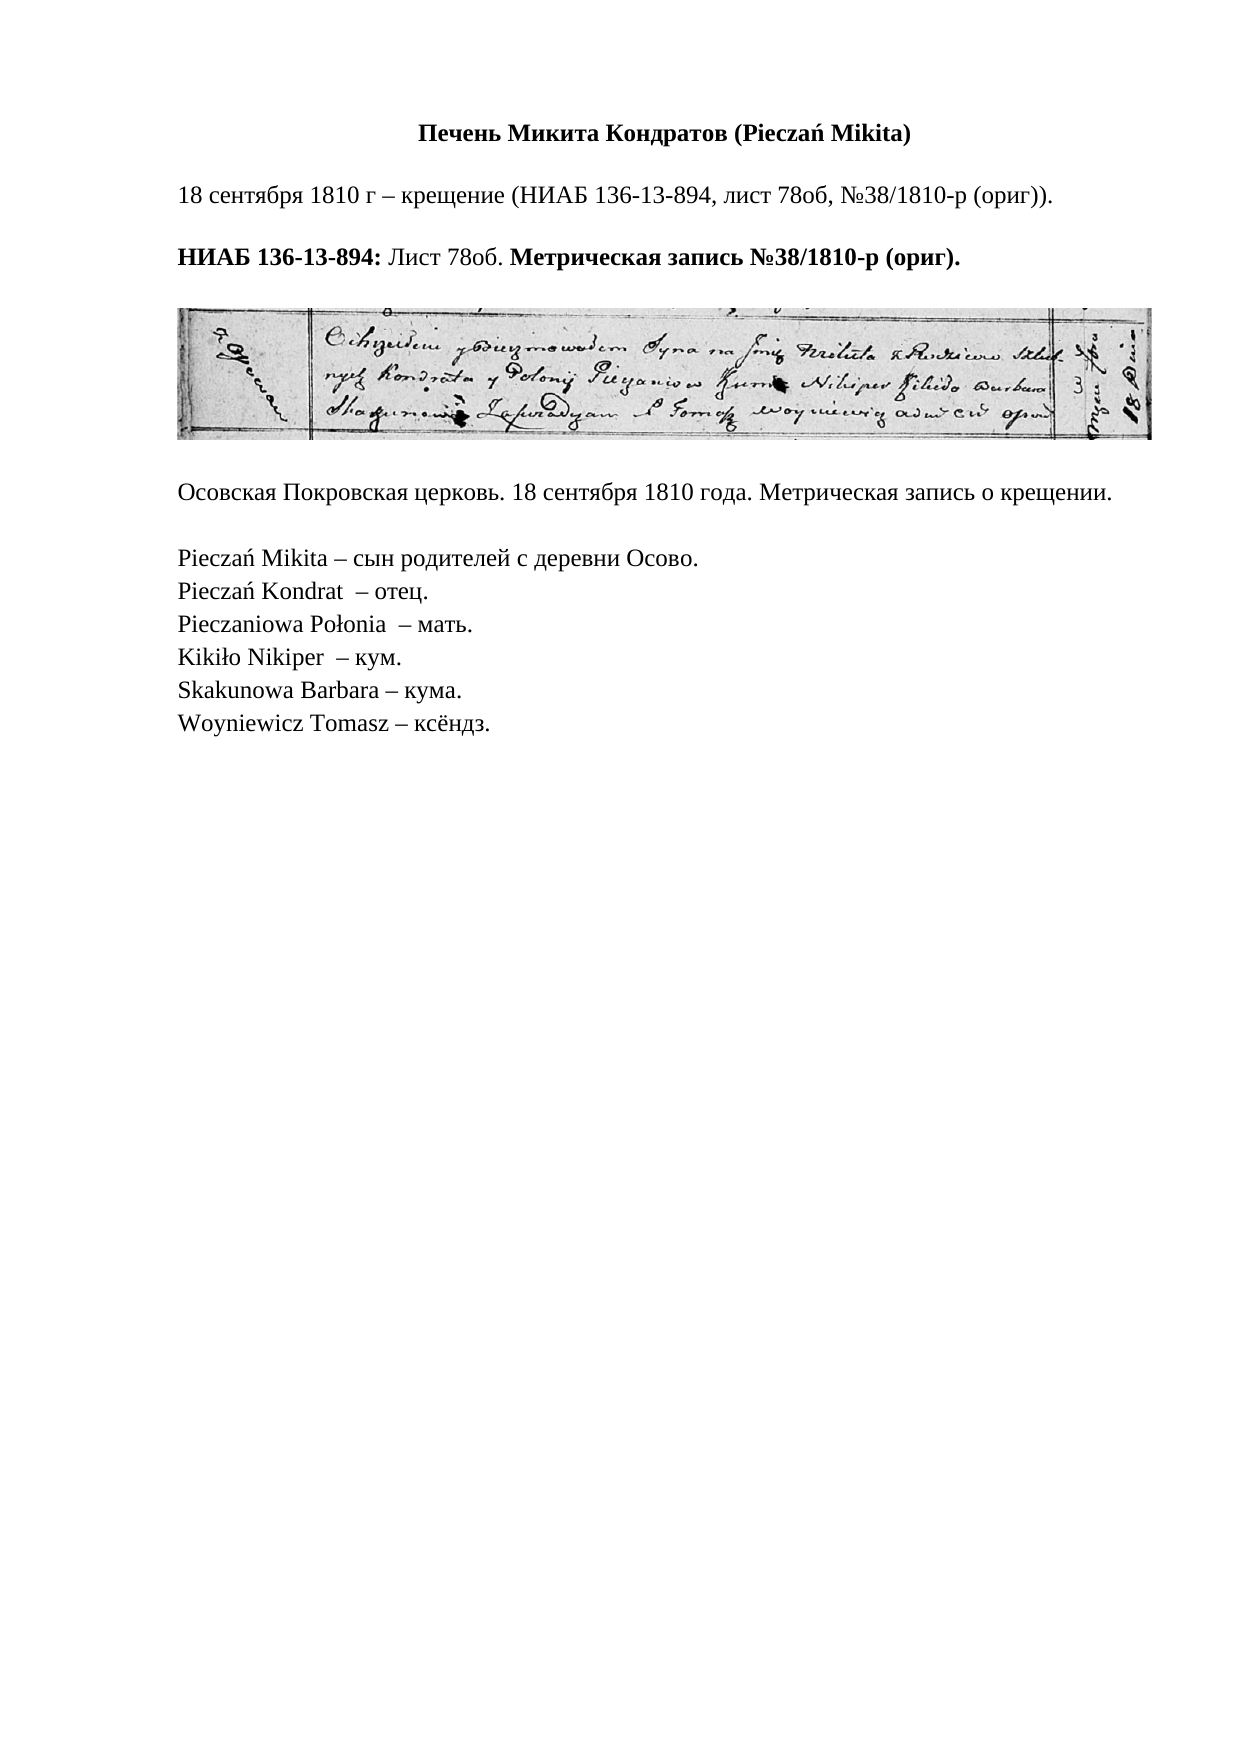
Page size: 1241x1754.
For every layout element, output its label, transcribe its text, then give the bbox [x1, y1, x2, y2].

picture [177, 308, 1152, 440]
text Skakunowa Barbara – кума. [177, 675, 1152, 703]
text Осовская Покровская церковь. 18 сентября 1810 года. Метрическая запись о крещении. [177, 477, 1152, 505]
text Pieczań Kondrat – отец. [177, 576, 1152, 604]
text Pieczaniowa Połonia – мать. [177, 609, 1152, 637]
text 18 сентября 1810 г – крещение (НИАБ 136-13-894, лист 78об, №38/1810-р (ориг)). [177, 180, 1152, 209]
text Woyniewicz Tomasz – ксёндз. [177, 708, 1152, 737]
text Pieczań Mikita – сын родителей с деревни Осовo. [177, 543, 1152, 571]
text НИАБ 136-13-894: Лист 78об. Метрическая запись №38/1810-р (ориг). [177, 242, 1152, 271]
text Печень Микита Кондратов (Pieczań Mikita) [177, 118, 1152, 147]
text Kikiło Nikiper – кум. [177, 642, 1152, 671]
